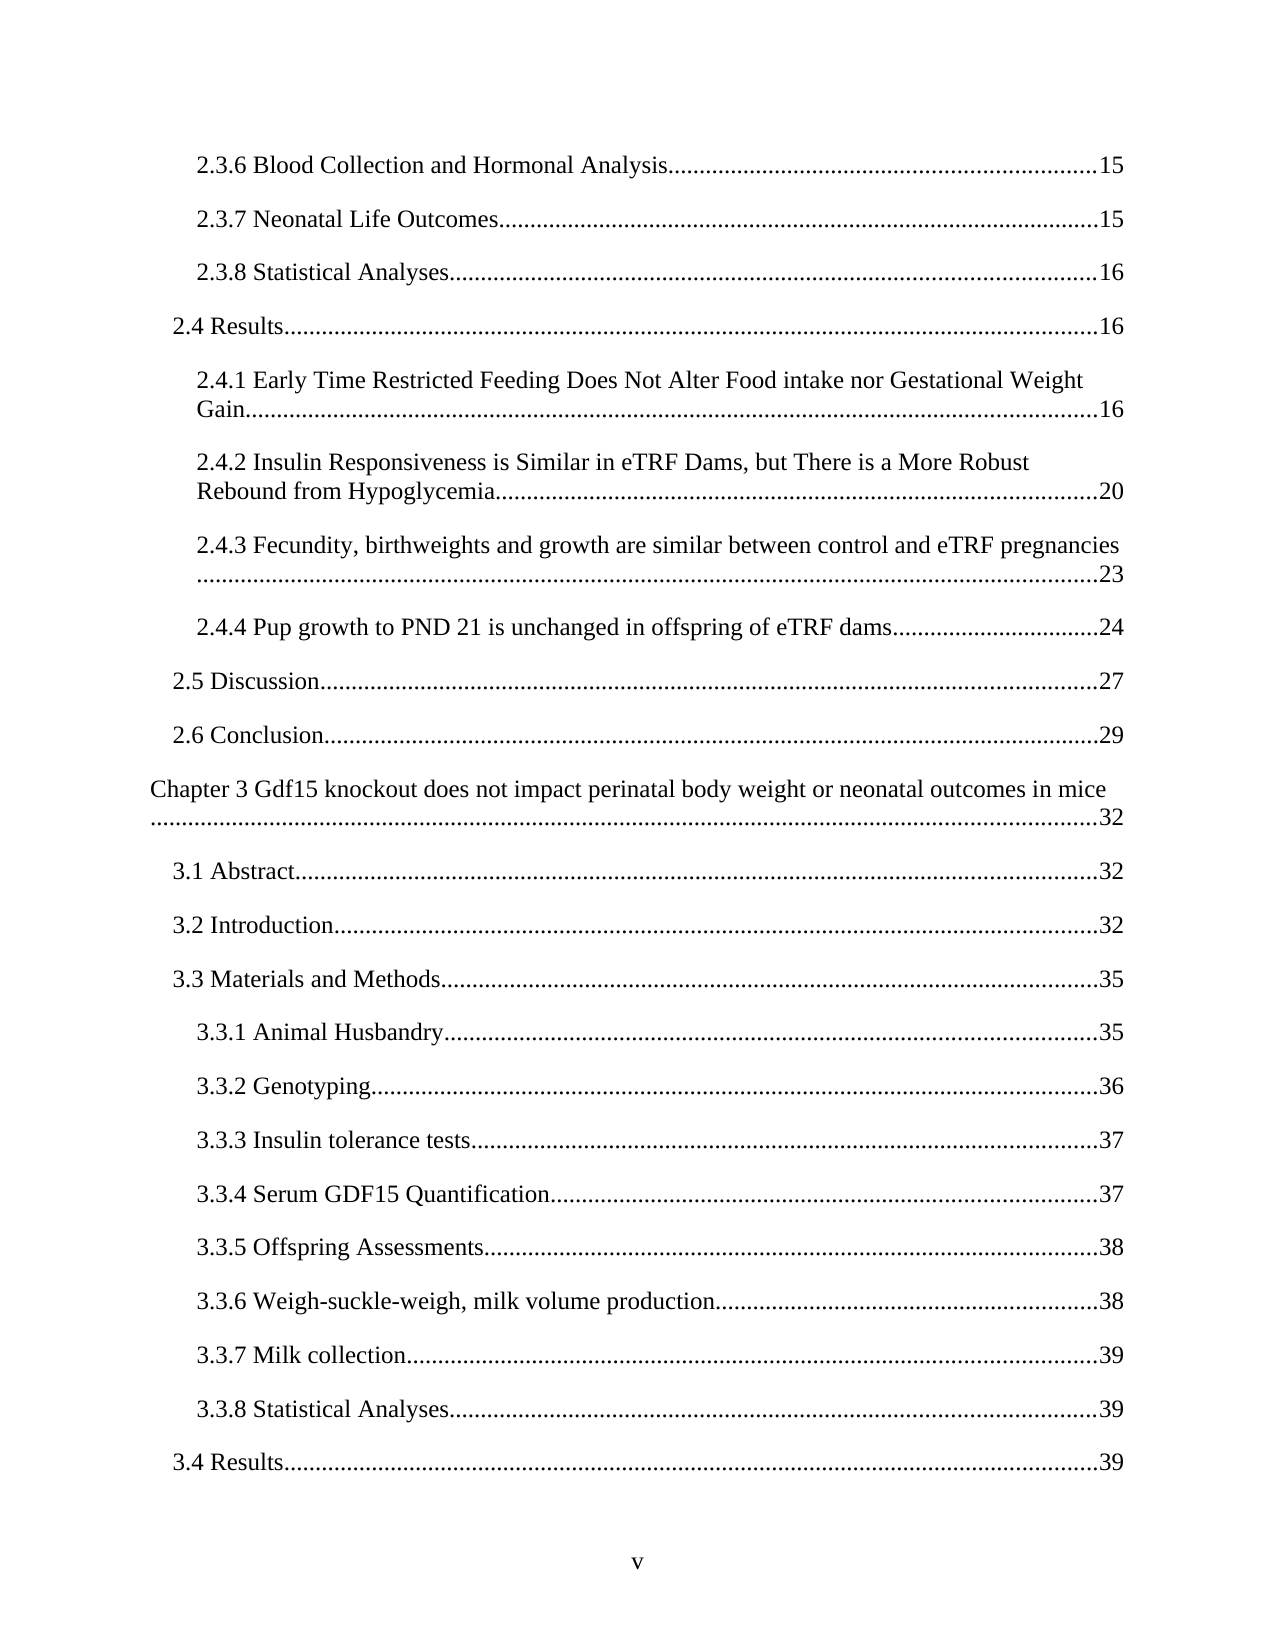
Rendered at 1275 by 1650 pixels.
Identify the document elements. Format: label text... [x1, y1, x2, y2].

text 3.3.7 Milk collection 39 [196, 1340, 1125, 1369]
text 2.3.6 Blood Collection and Hormonal Analysis 15 [196, 150, 1125, 179]
text 3.3 Materials and Methods 35 [172, 964, 1125, 992]
text 3.2 Introduction 32 [172, 910, 1125, 939]
text 3.3.5 Offspring Assessments 38 [196, 1232, 1125, 1261]
text 2.4.3 Fecundity, birthweights and growth are similar between control and eTRF pregnancies 23 [196, 530, 1125, 587]
text 2.4.2 Insulin Responsiveness is Similar in eTRF Dams, but There is a More Robust Rebound from Hypoglycemia 20 [196, 447, 1125, 505]
text 3.3.4 Serum GDF15 Quantification 37 [196, 1179, 1125, 1207]
text 2.6 Conclusion 29 [172, 720, 1125, 749]
text 2.4.4 Pup growth to PND 21 is unchanged in offspring of eTRF dams 24 [196, 612, 1125, 641]
text 2.3.7 Neonatal Life Outcomes 15 [196, 204, 1125, 232]
text 2.3.8 Statistical Analyses 16 [196, 257, 1125, 286]
text 3.3.2 Genotyping 36 [196, 1071, 1125, 1100]
text 2.4 Results 16 [172, 311, 1125, 340]
text Chapter 3 Gdf15 knockout does not impact perinatal body weight or neonatal outcomes in mice 32 [150, 774, 1125, 831]
text 2.4.1 Early Time Restricted Feeding Does Not Alter Food intake nor Gestational Weight Gain 16 [196, 365, 1125, 422]
text 3.3.1 Animal Husbandry 35 [196, 1017, 1125, 1046]
text 2.5 Discussion 27 [172, 666, 1125, 695]
text 3.3.3 Insulin tolerance tests 37 [196, 1125, 1125, 1154]
text 3.1 Abstract 32 [172, 856, 1125, 885]
text 3.3.6 Weigh-suckle-weigh, milk volume production 38 [196, 1286, 1125, 1315]
text 3.4 Results 39 [172, 1447, 1125, 1476]
text 3.3.8 Statistical Analyses 39 [196, 1394, 1125, 1422]
